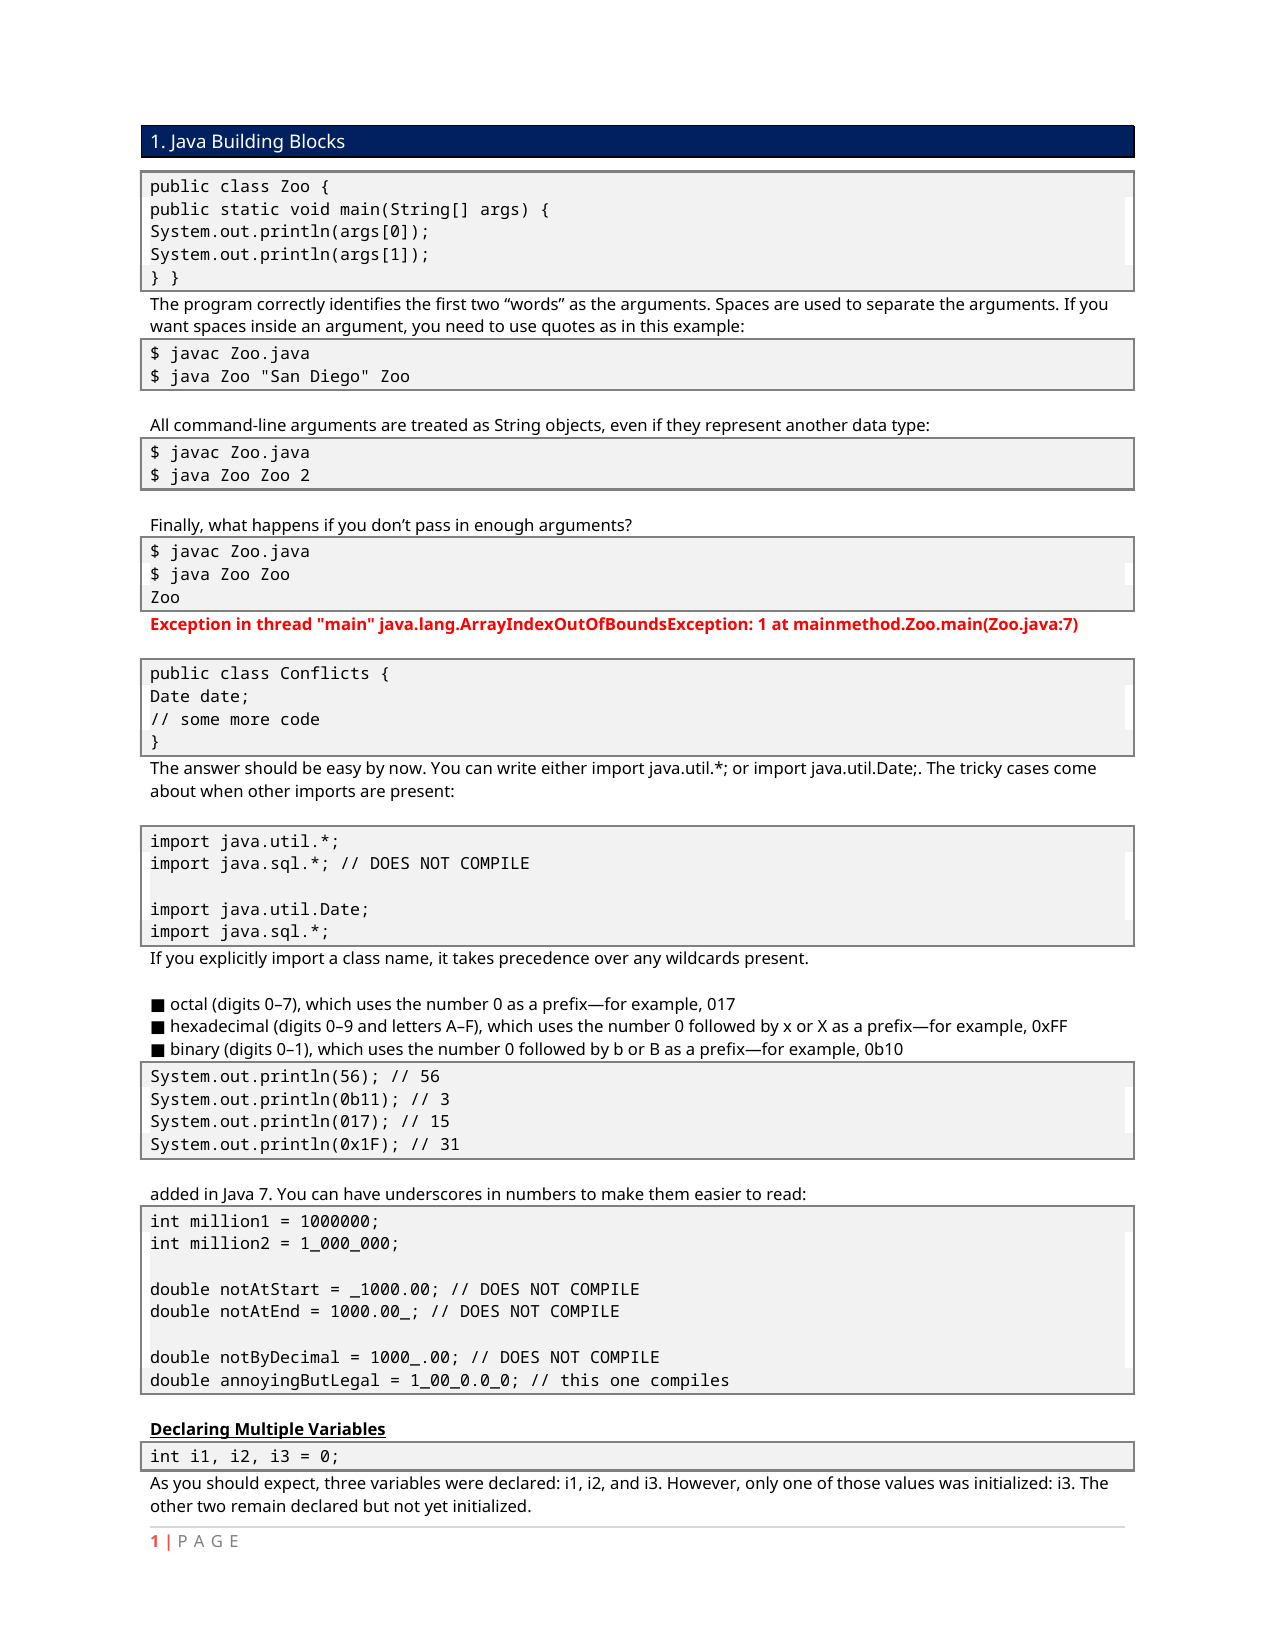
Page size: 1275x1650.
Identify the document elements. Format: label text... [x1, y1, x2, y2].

text $ java Zoo "San Diego" Zoo [142, 360, 1133, 389]
text import java.sql.*; [142, 916, 1133, 945]
text Date date; [150, 685, 1125, 707]
text Zoo [142, 581, 1133, 610]
text double notAtStart = _1000.00; // DOES NOT COMPILE [150, 1277, 1125, 1300]
text double annoyingButLegal = 1_00_0.0_0; // this one compiles [142, 1364, 1133, 1393]
text import java.sql.*; // DOES NOT COMPILE [150, 852, 1125, 875]
text // some more code [150, 707, 1125, 726]
text import java.util.*; [142, 827, 1133, 852]
text ■ octal (digits 0–7), which uses the number 0 as a prefix—for example, 017 [150, 992, 1125, 1015]
text Declaring Multiple Variables [150, 1418, 1125, 1441]
subtitle 1. Java Building Blocks [142, 126, 1133, 156]
text System.out.println(56); // 56 [142, 1063, 1133, 1087]
text System.out.println(args[1]); [150, 243, 1125, 261]
text public class Zoo { [142, 173, 1133, 197]
text System.out.println(0b11); // 3 [150, 1087, 1125, 1110]
text public static void main(String[] args) { [150, 197, 1125, 220]
text $ javac Zoo.java [142, 340, 1133, 360]
text public class Conflicts { [142, 660, 1133, 685]
text import java.util.Date; [150, 897, 1125, 916]
text As you should expect, three variables were declared: i1, i2, and i3. However, only one of those values was initialized: i3. The other two remain declared but not yet initialized. [150, 1472, 1125, 1517]
text All command-line arguments are treated as String objects, even if they represent another data type: [150, 414, 1125, 437]
text } [142, 726, 1133, 755]
text $ javac Zoo.java [142, 439, 1133, 459]
text The program correctly identifies the first two “words” as the arguments. Spaces are used to separate the arguments. If you want spaces inside an argument, you need to use quotes as in this example: [150, 292, 1125, 338]
text $ javac Zoo.java [142, 538, 1133, 563]
text If you explicitly import a class name, it takes precedence over any wildcards present. [150, 947, 1125, 970]
text added in Java 7. You can have underscores in numbers to make them easier to read: [150, 1182, 1125, 1205]
text Exception in thread "main" java.lang.ArrayIndexOutOfBoundsException: 1 at mainmethod.Zoo.main(Zoo.java:7) [150, 612, 1125, 635]
text System.out.println(args[0]); [150, 220, 1125, 243]
text double notAtEnd = 1000.00_; // DOES NOT COMPILE [150, 1300, 1125, 1323]
text } } [142, 261, 1133, 290]
text System.out.println(017); // 15 [150, 1110, 1125, 1129]
text ■ hexadecimal (digits 0–9 and letters A–F), which uses the number 0 followed by x or X as a prefix—for example, 0xFF [150, 1015, 1125, 1038]
text System.out.println(0x1F); // 31 [142, 1129, 1133, 1158]
text ■ binary (digits 0–1), which uses the number 0 followed by b or B as a prefix—for example, 0b10 [150, 1038, 1125, 1061]
text int i1, i2, i3 = 0; [142, 1443, 1133, 1469]
text The answer should be easy by now. You can write either import java.util.*; or import java.util.Date;. The tricky cases come about when other imports are present: [150, 757, 1125, 802]
text $ java Zoo Zoo 2 [142, 459, 1133, 488]
text int million1 = 1000000; [142, 1207, 1133, 1232]
text int million2 = 1_000_000; [150, 1232, 1125, 1255]
text $ java Zoo Zoo [150, 563, 1125, 581]
text Finally, what happens if you don’t pass in enough arguments? [150, 513, 1125, 536]
text double notByDecimal = 1000_.00; // DOES NOT COMPILE [150, 1346, 1125, 1364]
